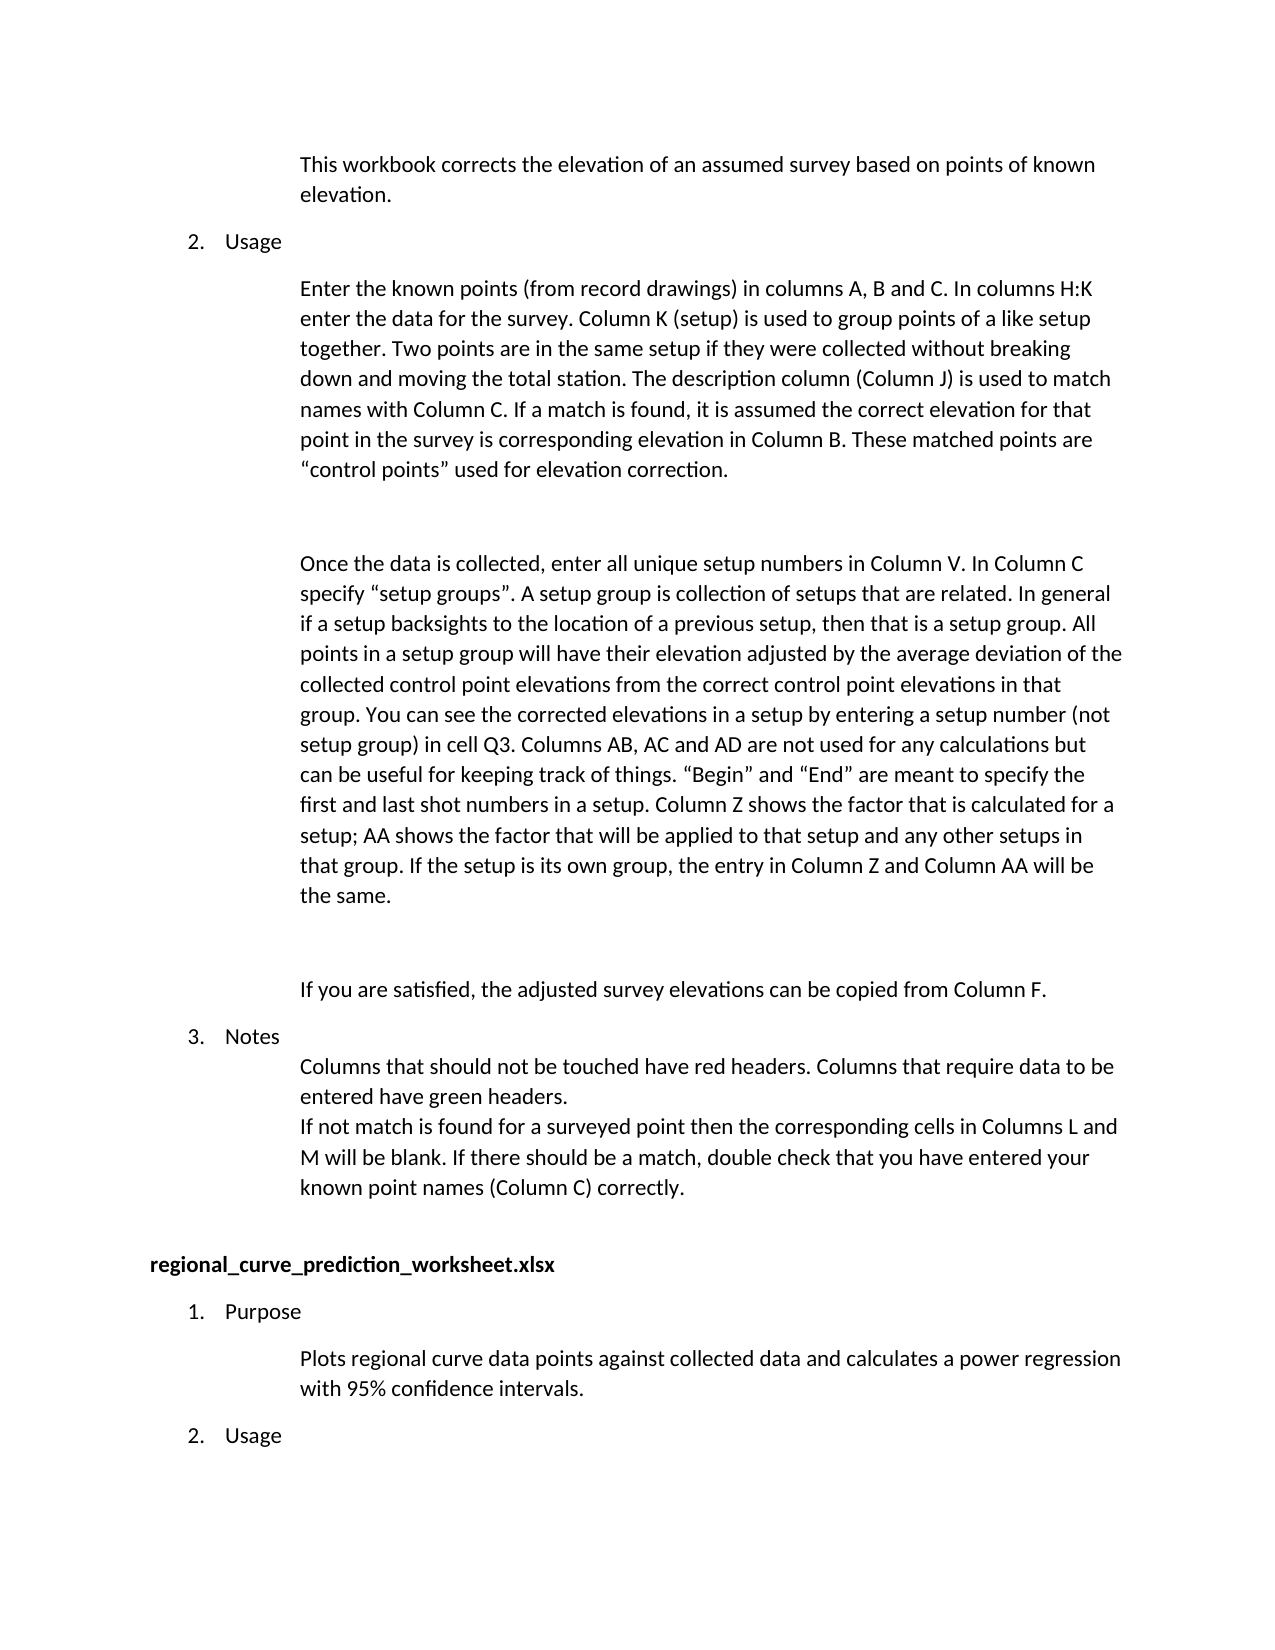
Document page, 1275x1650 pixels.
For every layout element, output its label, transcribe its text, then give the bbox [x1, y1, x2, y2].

text Plots regional curve data points against collected data and calculates a power regression with 95% confidence intervals. [300, 1344, 1125, 1402]
text This workbook corrects the elevation of an assumed survey based on points of known elevation. [300, 150, 1125, 208]
list If not match is found for a surveyed point then the corresponding cells in Columns L and M will be blank. If there should be a match, double check that you have entered your known point names (Column C) correctly. [300, 1112, 1125, 1201]
list Usage [187, 1421, 1125, 1449]
list Notes [187, 1022, 1125, 1050]
list Columns that should not be touched have red headers. Columns that require data to be entered have green headers. [300, 1052, 1125, 1110]
list Usage [187, 227, 1125, 255]
text Once the data is collected, enter all unique setup numbers in Column V. In Column C specify “setup groups”. A setup group is collection of setups that are related. In general if a setup backsights to the location of a previous setup, then that is a setup group. All points in a setup group will have their elevation adjusted by the average deviation of the collected control point elevations from the correct control point elevations in that group. You can see the corrected elevations in a setup by entering a setup number (not setup group) in cell Q3. Columns AB, AC and AD are not used for any calculations but can be useful for keeping track of things. “Begin” and “End” are meant to specify the first and last shot numbers in a setup. Column Z shows the factor that is calculated for a setup; AA shows the factor that will be applied to that setup and any other setups in that group. If the setup is its own group, the entry in Column Z and Column AA will be the same. [300, 549, 1125, 909]
text If you are satisfied, the adjusted survey elevations can be copied from Column F. [300, 975, 1125, 1003]
list Purpose [187, 1297, 1125, 1325]
text Enter the known points (from record drawings) in columns A, B and C. In columns H:K enter the data for the survey. Column K (setup) is used to group points of a like setup together. Two points are in the same setup if they were collected without breaking down and moving the total station. The description column (Column J) is used to match names with Column C. If a match is found, it is assumed the correct elevation for that point in the survey is corresponding elevation in Column B. These matched points are “control points” used for elevation correction. [300, 274, 1125, 483]
text regional_curve_prediction_worksheet.xlsx [150, 1250, 1125, 1278]
